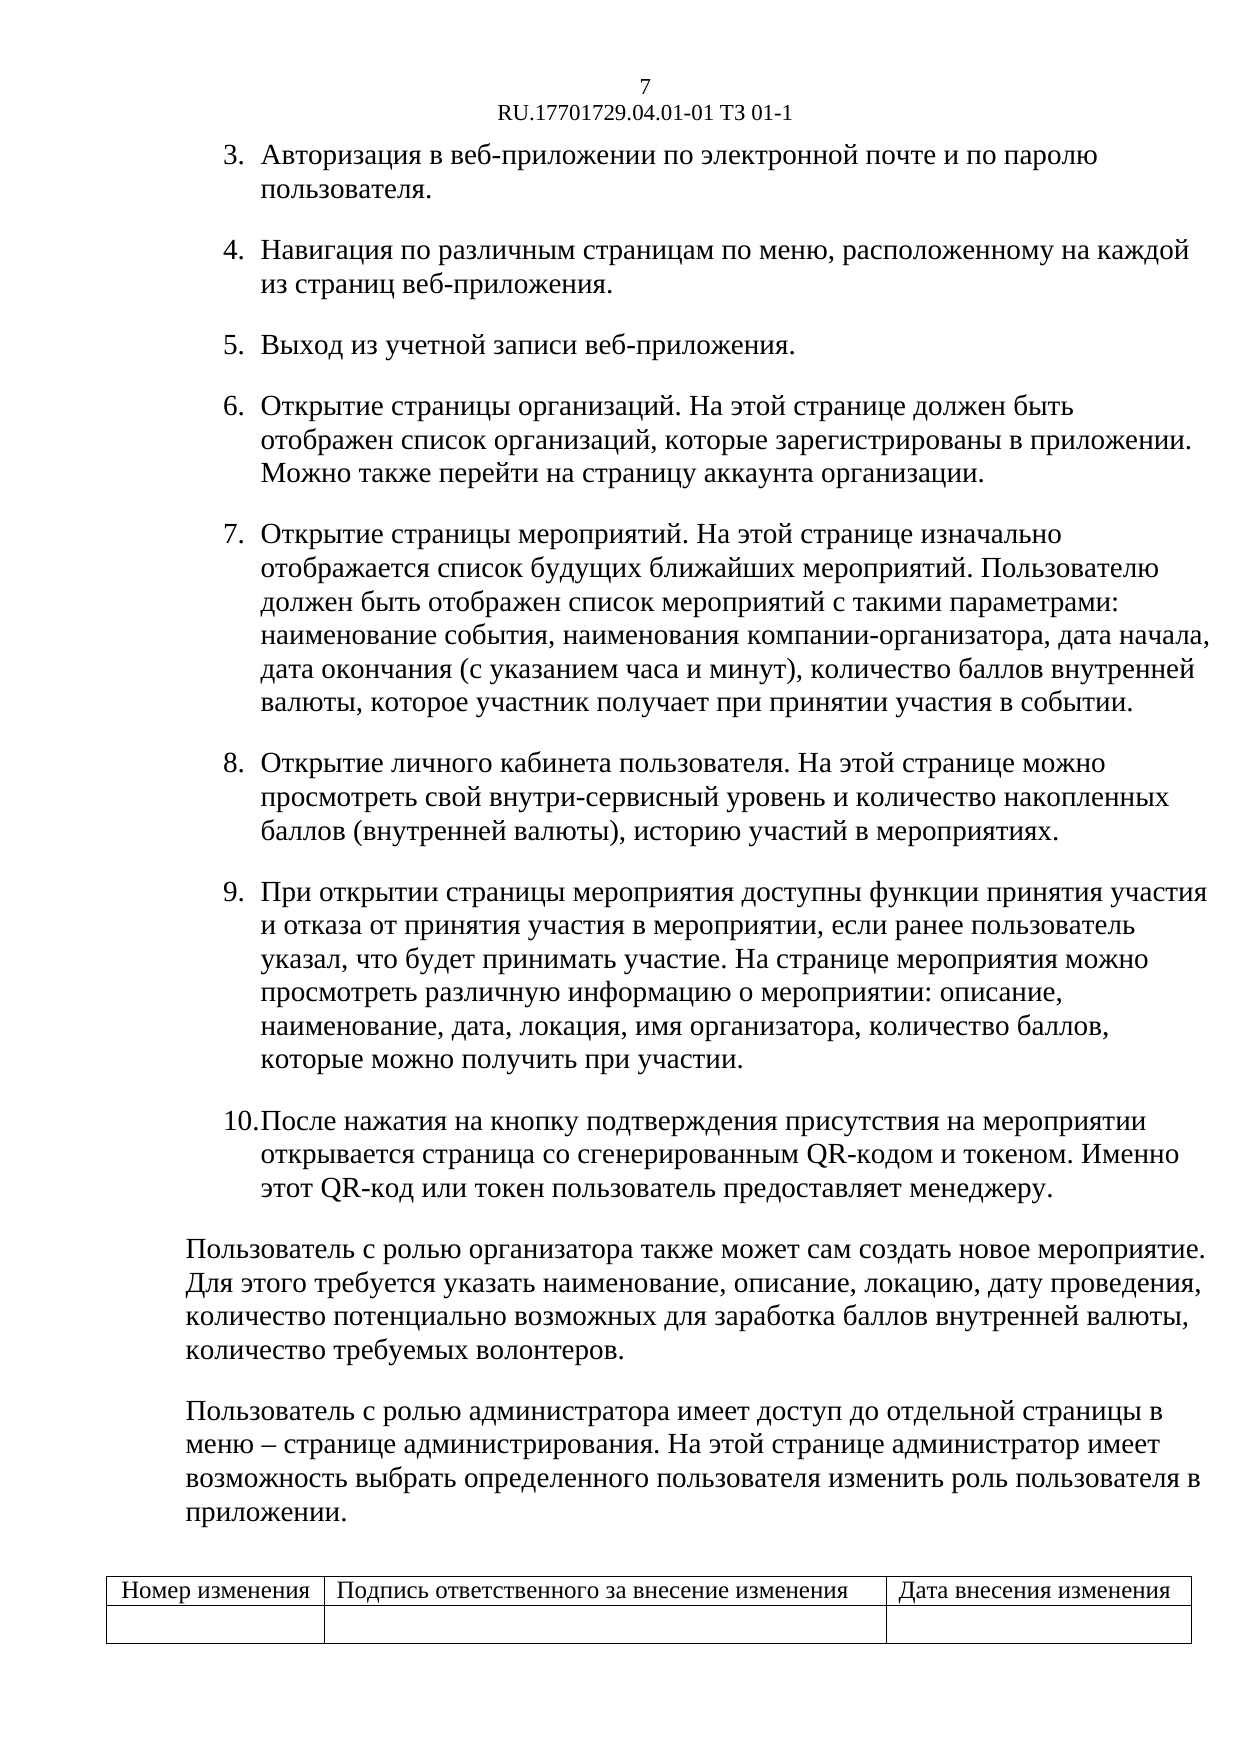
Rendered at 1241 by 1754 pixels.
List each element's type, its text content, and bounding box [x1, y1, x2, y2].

list При открытии страницы мероприятия доступны функции принятия участия и отказа от принятия участия в мероприятии, если ранее пользователь указал, что будет принимать участие. На странице мероприятия можно просмотреть различную информацию о мероприятии: описание, наименование, дата, локация, имя организатора, количество баллов, которые можно получить при участии. [223, 874, 1211, 1075]
list Открытие личного кабинета пользователя. На этой странице можно просмотреть свой внутри-сервисный уровень и количество накопленных баллов (внутренней валюты), историю участий в мероприятиях. [223, 746, 1211, 846]
list Открытие страницы организаций. На этой странице должен быть отображен список организаций, которые зарегистрированы в приложении. Можно также перейти на страницу аккаунта организации. [223, 388, 1211, 489]
list Выход из учетной записи веб-приложения. [223, 327, 1211, 361]
list Навигация по различным страницам по меню, расположенному на каждой из страниц веб-приложения. [223, 232, 1211, 299]
list Открытие страницы мероприятий. На этой странице изначально отображается список будущих ближайших мероприятий. Пользователю должен быть отображен список мероприятий с такими параметрами: наименование события, наименования компании-организатора, дата начала, дата окончания (с указанием часа и минут), количество баллов внутренней валюты, которое участник получает при принятии участия в событии. [223, 517, 1211, 718]
text Пользователь с ролью организатора также может сам создать новое мероприятие. Для этого требуется указать наименование, описание, локацию, дату проведения, количество потенциально возможных для заработка баллов внутренней валюты, количество требуемых волонтеров. [185, 1231, 1211, 1365]
list После нажатия на кнопку подтверждения присутствия на мероприятии открывается страница со сгенерированным QR-кодом и токеном. Именно этот QR-код или токен пользователь предоставляет менеджеру. [223, 1103, 1211, 1203]
text Пользователь с ролью администратора имеет доступ до отдельной страницы в меню – странице администрирования. На этой странице администратор имеет возможность выбрать определенного пользователя изменить роль пользователя в приложении. [185, 1393, 1211, 1527]
list Авторизация в веб-приложении по электронной почте и по паролю пользователя. [223, 137, 1211, 204]
